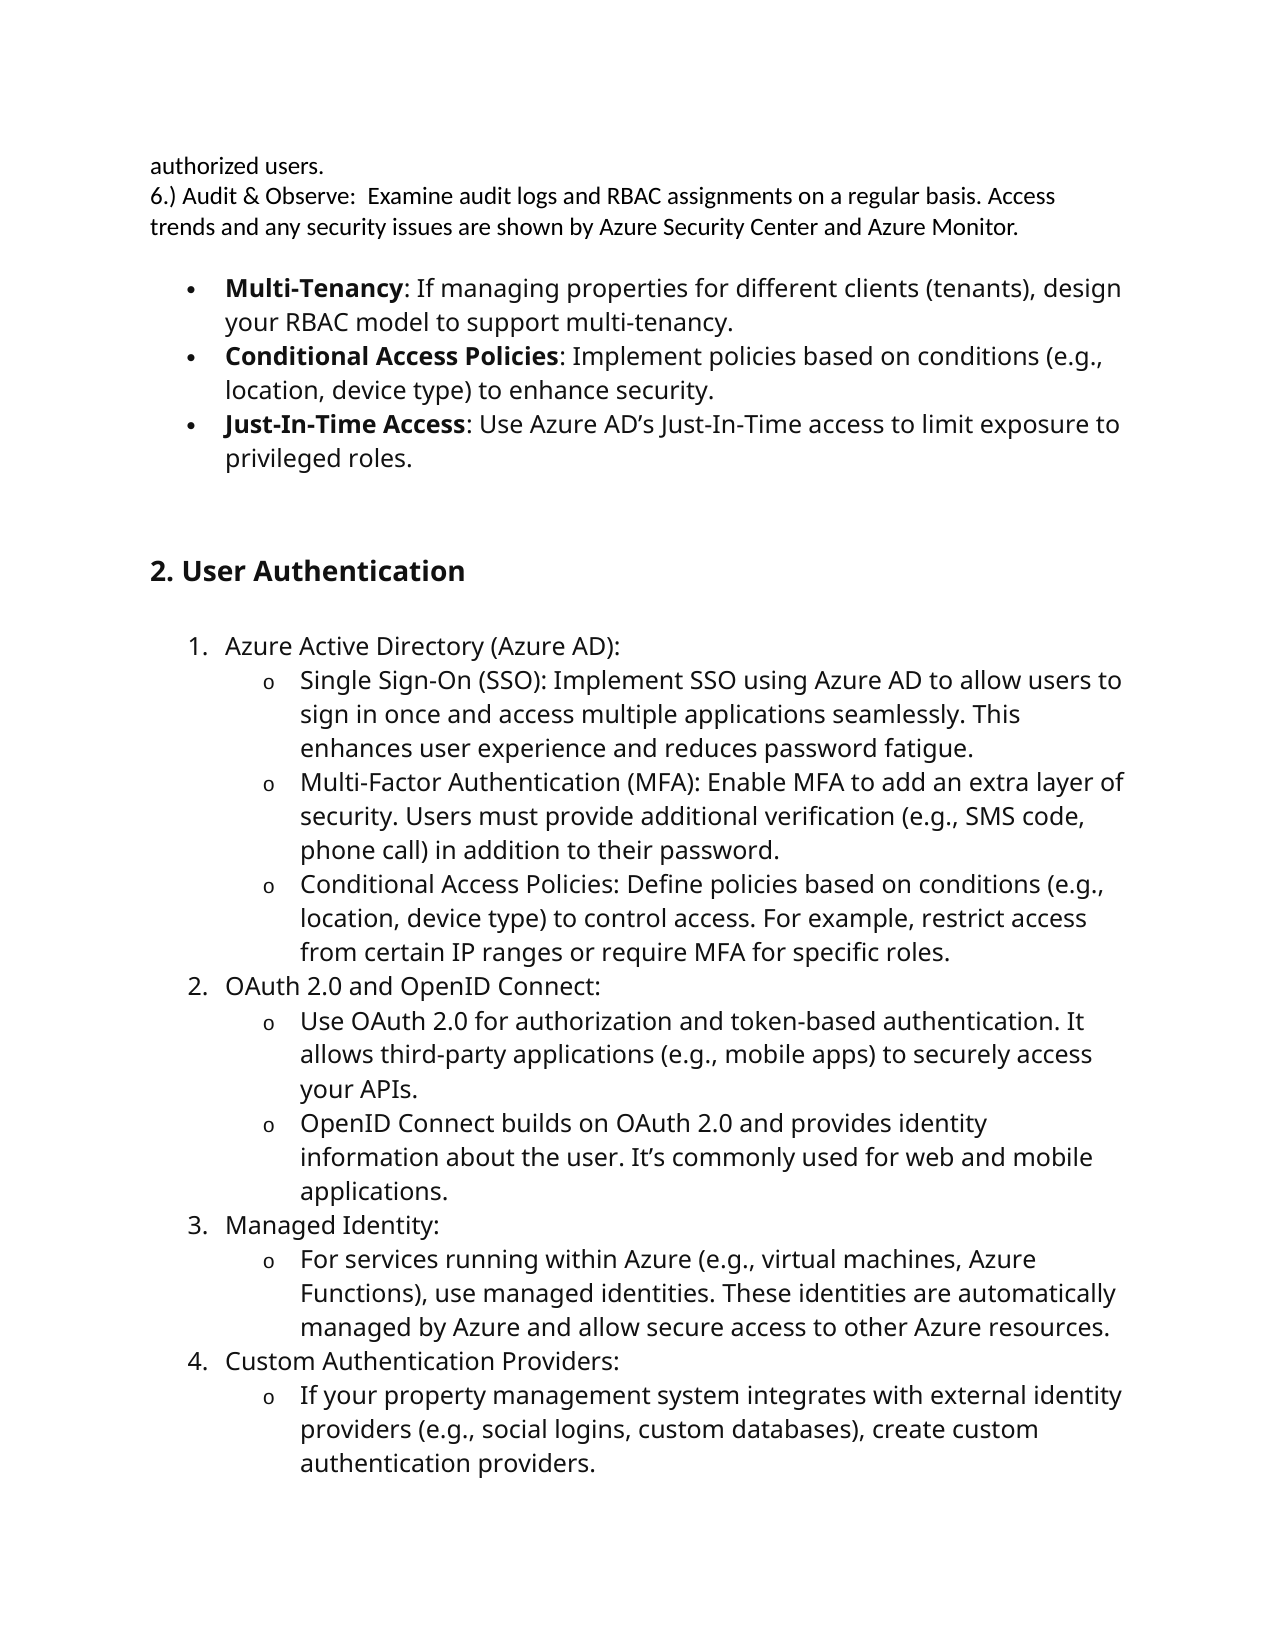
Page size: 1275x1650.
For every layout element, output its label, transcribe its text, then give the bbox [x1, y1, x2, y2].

list Azure Active Directory (Azure AD): [187, 628, 1125, 662]
list OpenID Connect builds on OAuth 2.0 and provides identity information about the user. It’s commonly used for web and mobile applications. [262, 1105, 1125, 1207]
list Use OAuth 2.0 for authorization and token-based authentication. It allows third-party applications (e.g., mobile apps) to securely access your APIs. [262, 1003, 1125, 1105]
list Multi-Tenancy: If managing properties for different clients (tenants), design your RBAC model to support multi-tenancy. [187, 271, 1125, 339]
list Just-In-Time Access: Use Azure AD’s Just-In-Time access to limit exposure to privileged roles. [187, 407, 1125, 475]
list Multi-Factor Authentication (MFA): Enable MFA to add an extra layer of security. Users must provide additional verification (e.g., SMS code, phone call) in addition to their password. [262, 765, 1125, 867]
list Custom Authentication Providers: [187, 1344, 1125, 1378]
list Single Sign-On (SSO): Implement SSO using Azure AD to allow users to sign in once and access multiple applications seamlessly. This enhances user experience and reduces password fatigue. [262, 662, 1125, 765]
subtitle 2. User Authentication [150, 552, 1125, 590]
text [150, 150, 1125, 242]
list OAuth 2.0 and OpenID Connect: [187, 969, 1125, 1003]
list For services running within Azure (e.g., virtual machines, Azure Functions), use managed identities. These identities are automatically managed by Azure and allow secure access to other Azure resources. [262, 1242, 1125, 1344]
list If your property management system integrates with external identity providers (e.g., social logins, custom databases), create custom authentication providers. [262, 1378, 1125, 1480]
list Conditional Access Policies: Implement policies based on conditions (e.g., location, device type) to enhance security. [187, 339, 1125, 407]
list Conditional Access Policies: Define policies based on conditions (e.g., location, device type) to control access. For example, restrict access from certain IP ranges or require MFA for specific roles. [262, 867, 1125, 969]
list Managed Identity: [187, 1207, 1125, 1242]
